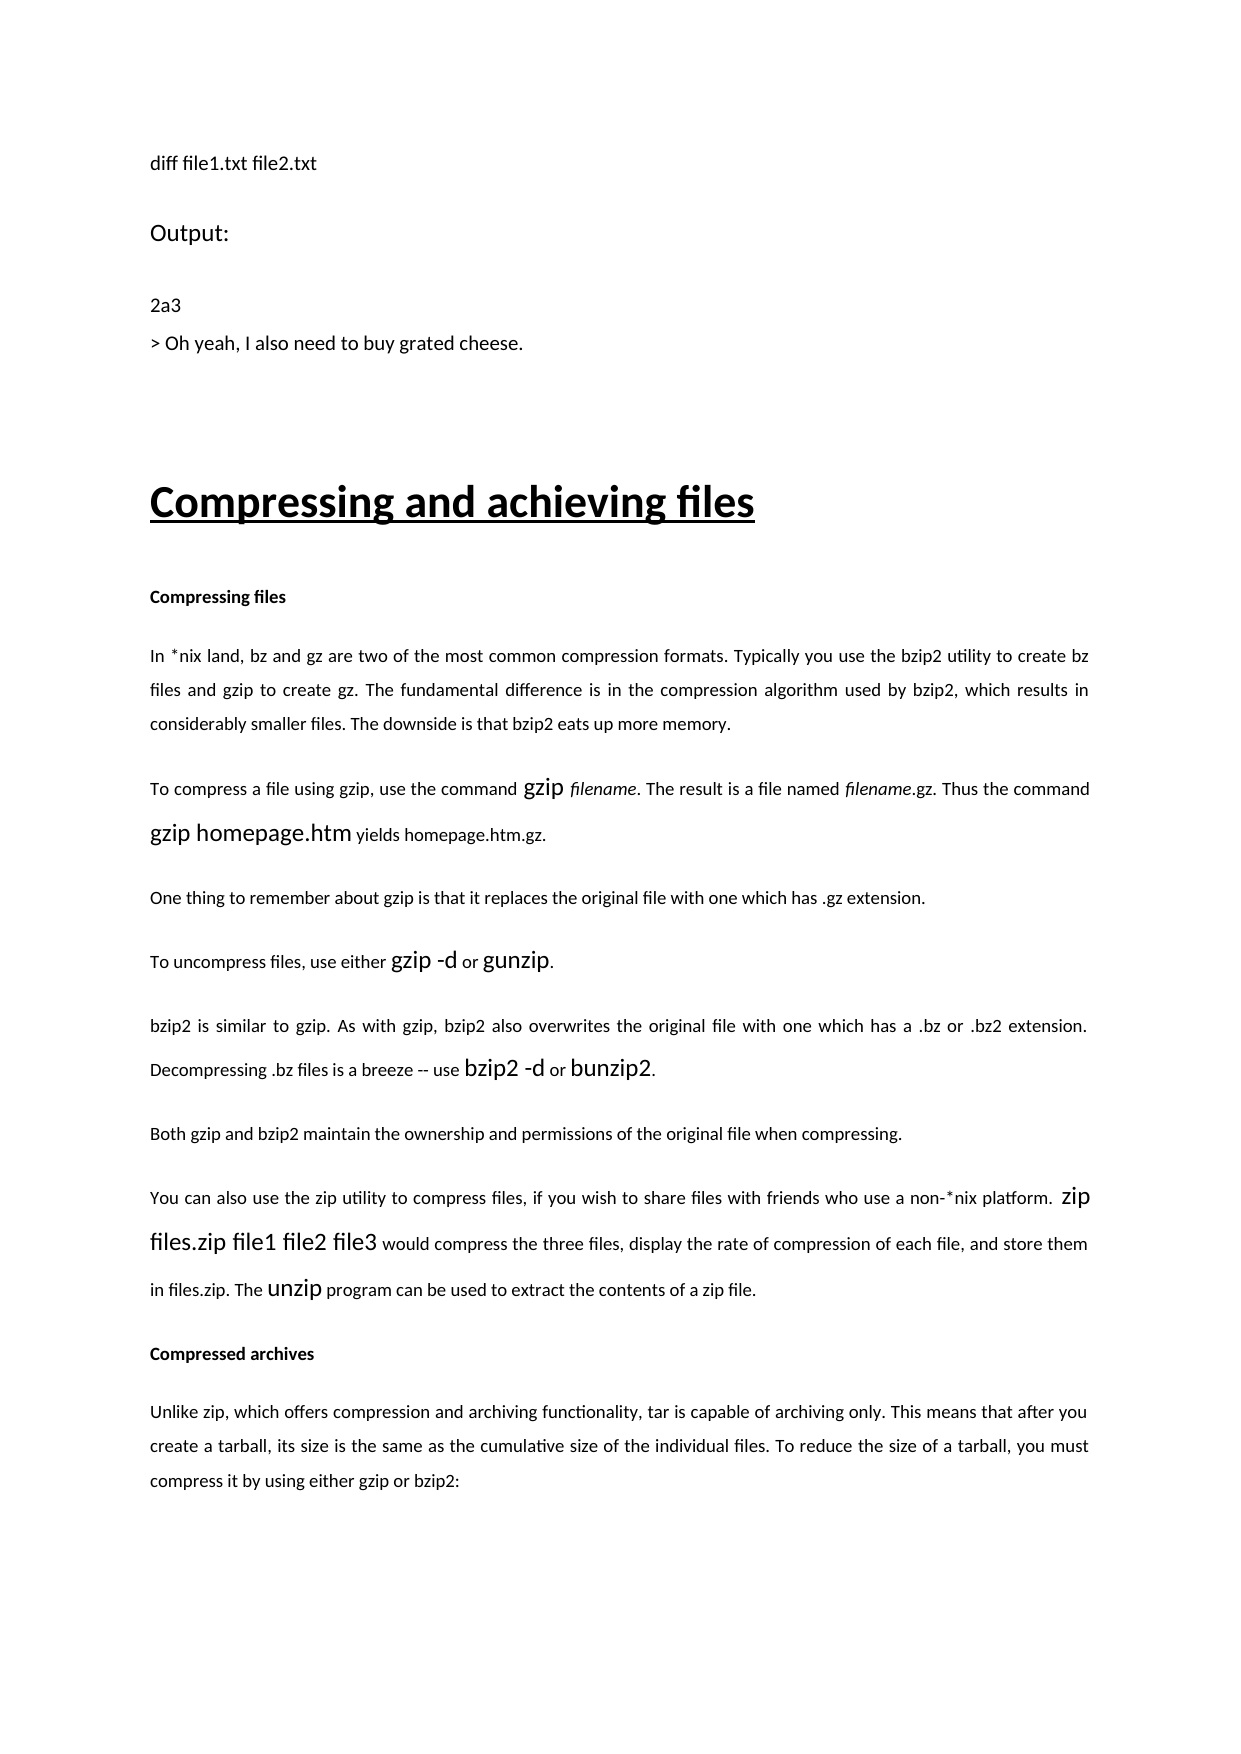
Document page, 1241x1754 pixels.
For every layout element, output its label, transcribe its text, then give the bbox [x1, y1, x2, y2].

text Compressing and achieving files [150, 472, 1090, 528]
text One thing to remember about gzip is that it replaces the original file with one which has .gz extension. [150, 886, 1090, 909]
text bzip2 is similar to gzip. As with gzip, bzip2 also overwrites the original file with one which has a .bz or .bz2 extension. Decompressing .bz files is a breeze -- use bzip2 -d or bunzip2. [150, 1014, 1090, 1083]
text Both gzip and bzip2 maintain the ownership and permissions of the original file when compressing. [150, 1122, 1090, 1145]
text To uncompress files, use either gzip -d or gunzip. [150, 945, 1090, 975]
text Compressing files [150, 586, 1090, 608]
text diff file1.txt file2.txt [150, 150, 1090, 175]
text In *nix land, bz and gz are two of the most common compression formats. Typically you use the bzip2 utility to create bz files and gzip to create gz. The fundamental difference is in the compression algorithm used by bzip2, which results in considerably smaller files. The downside is that bzip2 eats up more memory. [150, 644, 1090, 736]
text You can also use the zip utility to compress files, if you wish to share files with friends who use a non-*nix platform. zip files.zip file1 file2 file3 would compress the three files, display the rate of compression of each file, and store them in files.zip. The unzip program can be used to extract the contents of a zip file. [150, 1181, 1090, 1302]
text Unlike zip, which offers compression and archiving functionality, tar is capable of archiving only. This means that after you create a tarball, its size is the same as the cumulative size of the individual files. To reduce the size of a tarball, you must compress it by using either gzip or bzip2: [150, 1400, 1090, 1492]
text Output: [150, 217, 1090, 248]
text Compressed archives [150, 1342, 1090, 1364]
text To compress a file using gzip, use the command gzip filename. The result is a file named filename.gz. Thus the command gzip homepage.htm yields homepage.htm.gz. [150, 771, 1090, 847]
text 2a3 [150, 292, 1090, 318]
text > Oh yeah, I also need to buy grated cheese. [141, 330, 1090, 356]
